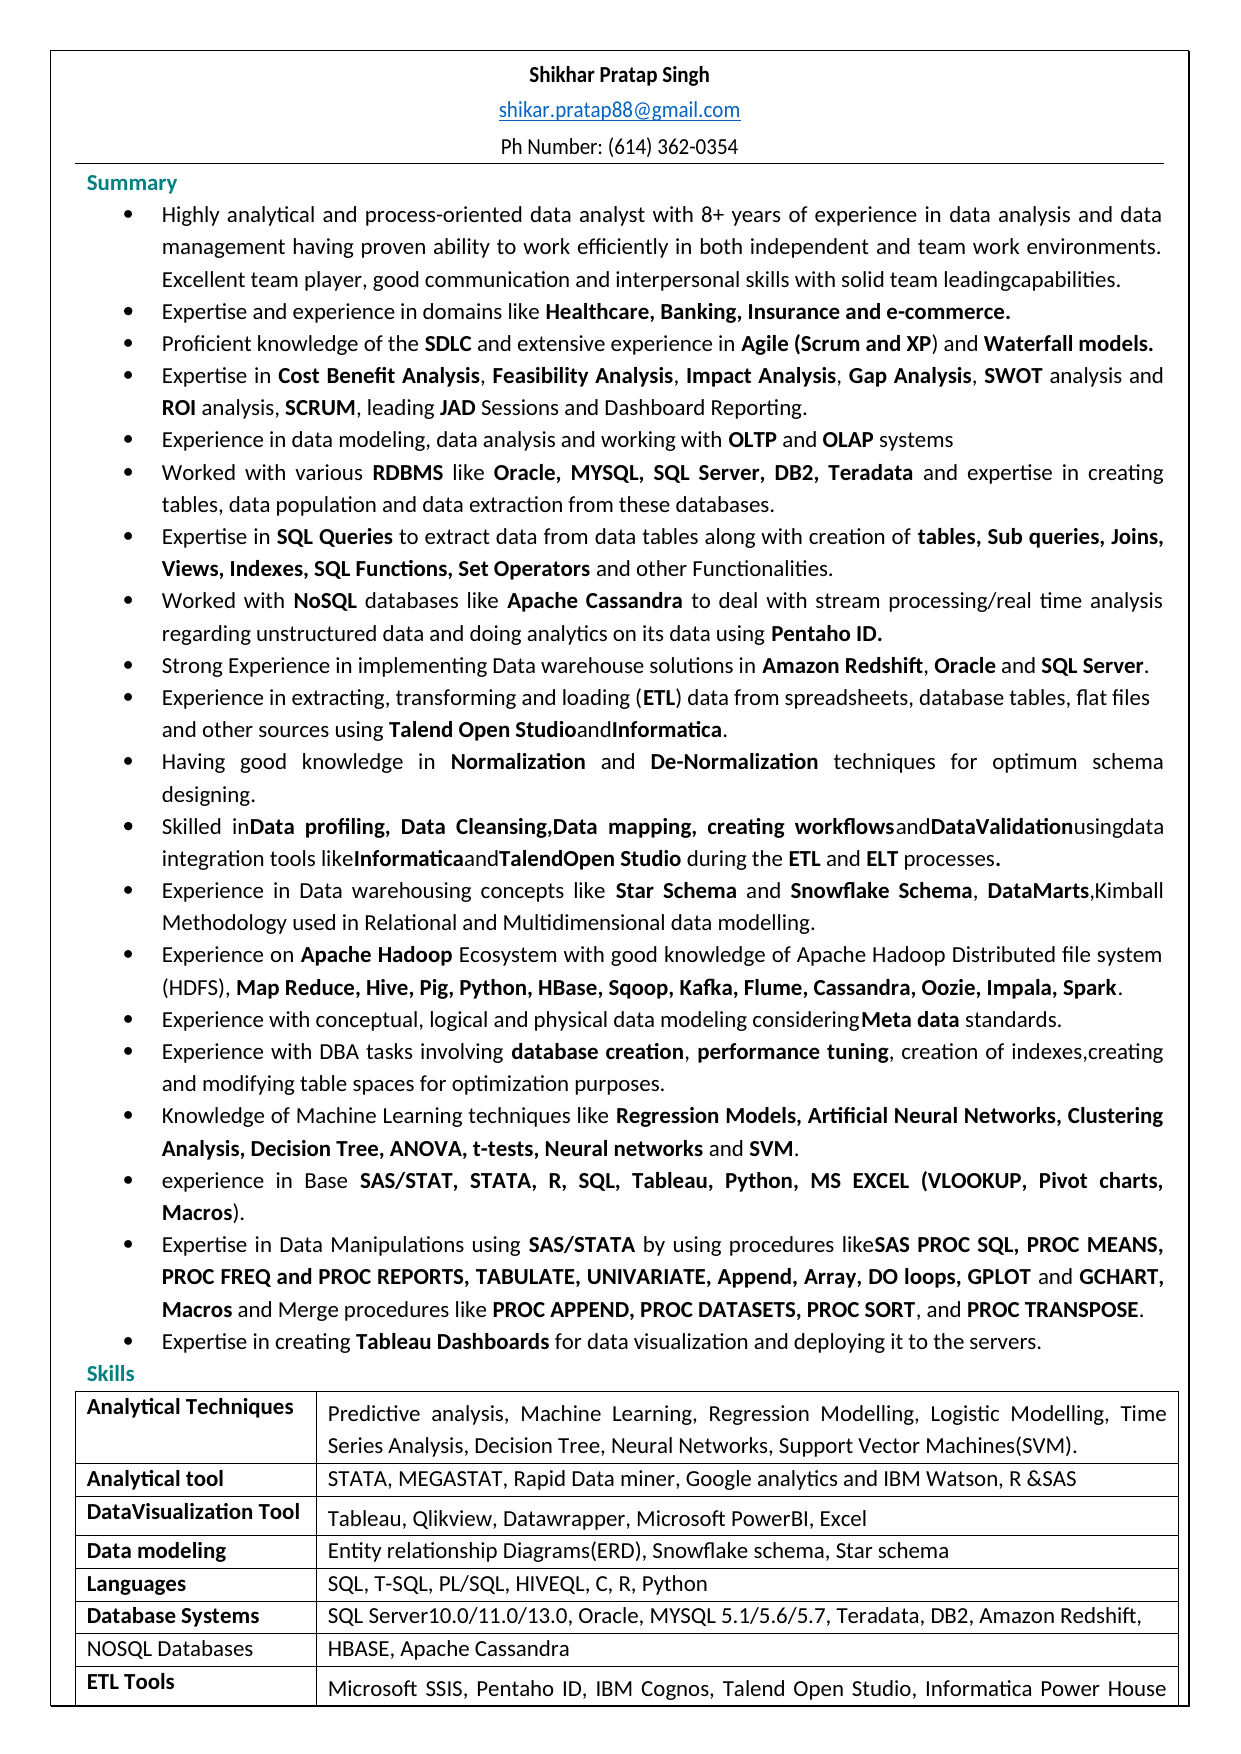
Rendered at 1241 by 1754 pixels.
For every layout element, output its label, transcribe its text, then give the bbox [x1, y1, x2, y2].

list Expertise in creating Tableau Dashboards for data visualization and deploying it to the servers. [124, 1327, 1164, 1355]
list Worked with NoSQL databases like Apache Cassandra to deal with stream processing/real time analysis regarding unstructured data and doing analytics on its data using Pentaho ID. [124, 587, 1164, 647]
table_cell NOSQL Databases [76, 1634, 316, 1666]
table_cell SQL, T-SQL, PL/SQL, HIVEQL, C, R, Python [317, 1569, 1178, 1601]
list Expertise in SQL Queries to extract data from data tables along with creation of tables, Sub queries, Joins, Views, Indexes, SQL Functions, Set Operators and other Functionalities. [124, 522, 1164, 582]
list Knowledge of Machine Learning techniques like Regression Models, Artificial Neural Networks, Clustering Analysis, Decision Tree, ANOVA, t-tests, Neural networks and SVM. [124, 1102, 1164, 1162]
table_cell HBASE, Apache Cassandra [317, 1634, 1178, 1666]
text Summary [87, 168, 1164, 196]
list Expertise in Cost Benefit Analysis, Feasibility Analysis, Impact Analysis, Gap Analysis, SWOT analysis and ROI analysis, SCRUM, leading JAD Sessions and Dashboard Reporting. [124, 361, 1164, 421]
table_cell DataVisualization Tool [76, 1497, 316, 1535]
list Worked with various RDBMS like Oracle, MYSQL, SQL Server, DB2, Teradata and expertise in creating tables, data population and data extraction from these databases. [124, 458, 1164, 518]
text Ph Number: (614) 362-0354 [75, 130, 1164, 163]
text Skills [87, 1359, 1164, 1387]
list Experience in Data warehousing concepts like Star Schema and Snowflake Schema, DataMarts,Kimball Methodology used in Relational and Multidimensional data modelling. [124, 876, 1164, 936]
list Skilled inData profiling, Data Cleansing,Data mapping, creating workflowsandDataValidationusingdata integration tools likeInformaticaandTalendOpen Studio during the ETL and ELT processes. [124, 812, 1164, 872]
list Proficient knowledge of the SDLC and extensive experience in Agile (Scrum and XP) and Waterfall models. [124, 329, 1164, 357]
list Experience with DBA tasks involving database creation, performance tuning, creation of indexes,creating and modifying table spaces for optimization purposes. [124, 1037, 1164, 1097]
list Expertise and experience in domains like Healthcare, Banking, Insurance and e-commerce. [124, 297, 1164, 325]
table_cell Analytical tool [76, 1464, 316, 1496]
table_cell Database Systems [76, 1602, 316, 1633]
list Experience with conceptual, logical and physical data modeling consideringMeta data standards. [124, 1005, 1164, 1033]
table_cell Entity relationship Diagrams(ERD), Snowflake schema, Star schema [317, 1536, 1178, 1568]
list Experience in data modeling, data analysis and working with OLTP and OLAP systems [124, 426, 1164, 454]
table_cell Data modeling [76, 1536, 316, 1568]
table_cell ETL Tools [76, 1667, 316, 1705]
text Shikhar Pratap Singh shikar.pratap88@gmail.com [75, 58, 1164, 124]
table_header Analytical Techniques [76, 1392, 316, 1463]
table_cell Tableau, Qlikview, Datawrapper, Microsoft PowerBI, Excel [317, 1497, 1178, 1535]
list experience in Base SAS/STAT, STATA, R, SQL, Tableau, Python, MS EXCEL (VLOOKUP, Pivot charts, Macros). [124, 1166, 1164, 1226]
list Having good knowledge in Normalization and De-Normalization techniques for optimum schema designing. [124, 747, 1164, 808]
list Highly analytical and process-oriented data analyst with 8+ years of experience in data analysis and data management having proven ability to work efficiently in both independent and team work environments. Excellent team player, good communication and interpersonal skills with solid team leadingcapabilities. [124, 200, 1164, 293]
table_cell SQL Server10.0/11.0/13.0, Oracle, MYSQL 5.1/5.6/5.7, Teradata, DB2, Amazon Redshift, [317, 1602, 1178, 1633]
list and other sources using Talend Open StudioandInformatica. [162, 715, 1164, 743]
list Expertise in Data Manipulations using SAS/STATA by using procedures likeSAS PROC SQL, PROC MEANS, PROC FREQ and PROC REPORTS, TABULATE, UNIVARIATE, Append, Array, DO loops, GPLOT and GCHART, Macros and Merge procedures like PROC APPEND, PROC DATASETS, PROC SORT, and PROC TRANSPOSE. [124, 1230, 1164, 1323]
list Experience on Apache Hadoop Ecosystem with good knowledge of Apache Hadoop Distributed file system (HDFS), Map Reduce, Hive, Pig, Python, HBase, Sqoop, Kafka, Flume, Cassandra, Oozie, Impala, Spark. [124, 941, 1164, 1001]
table_cell Languages [76, 1569, 316, 1601]
table_cell STATA, MEGASTAT, Rapid Data miner, Google analytics and IBM Watson, R &SAS [317, 1464, 1178, 1496]
table_header Predictive analysis, Machine Learning, Regression Modelling, Logistic Modelling, Time Series Analysis, Decision Tree, Neural Networks, Support Vector Machines(SVM). [317, 1392, 1178, 1463]
list Experience in extracting, transforming and loading (ETL) data from spreadsheets, database tables, flat files [124, 683, 1164, 711]
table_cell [317, 1667, 1178, 1705]
list Strong Experience in implementing Data warehouse solutions in Amazon Redshift, Oracle and SQL Server. [124, 651, 1164, 679]
